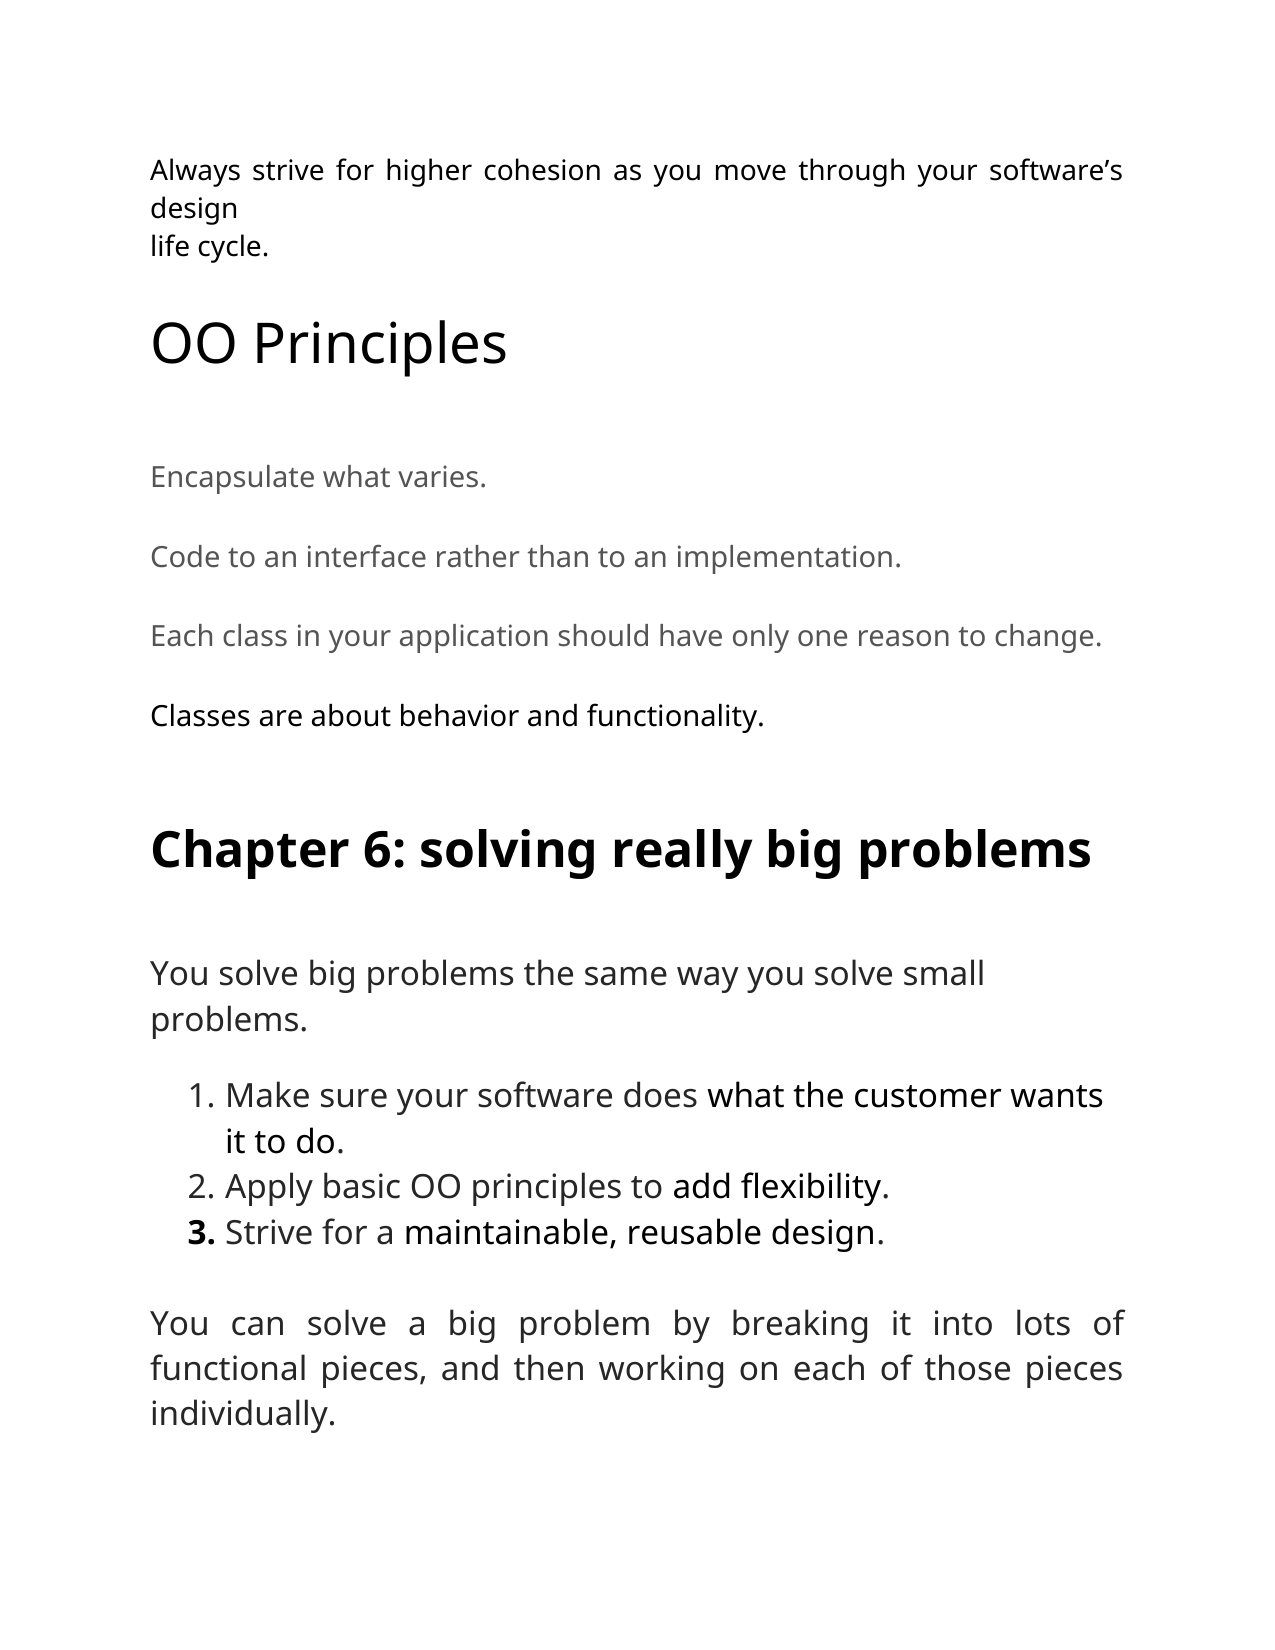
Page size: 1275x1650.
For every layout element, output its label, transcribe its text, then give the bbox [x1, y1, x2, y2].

list Make sure your software does what the customer wants it to do. [187, 1072, 1125, 1163]
text You can solve a big problem by breaking it into lots of functional pieces, and then working on each of those pieces individually. [150, 1299, 1125, 1436]
text Chapter 6: solving really big problems [150, 814, 1125, 882]
text Classes are about behavior and functionality. [150, 695, 1125, 734]
text Code to an interface rather than to an implementation. [150, 536, 1125, 576]
text Encapsulate what varies. [150, 457, 1125, 496]
text Each class in your application should have only one reason to change. [150, 615, 1125, 655]
list Strive for a maintainable, reusable design. [187, 1208, 1125, 1254]
text OO Principles [150, 303, 1125, 380]
list Apply basic OO principles to add flexibility. [187, 1163, 1125, 1208]
text life cycle. [150, 227, 1125, 265]
text Always strive for higher cohesion as you move through your software’s design [150, 150, 1125, 227]
text You solve big problems the same way you solve small problems. [150, 950, 1125, 1041]
